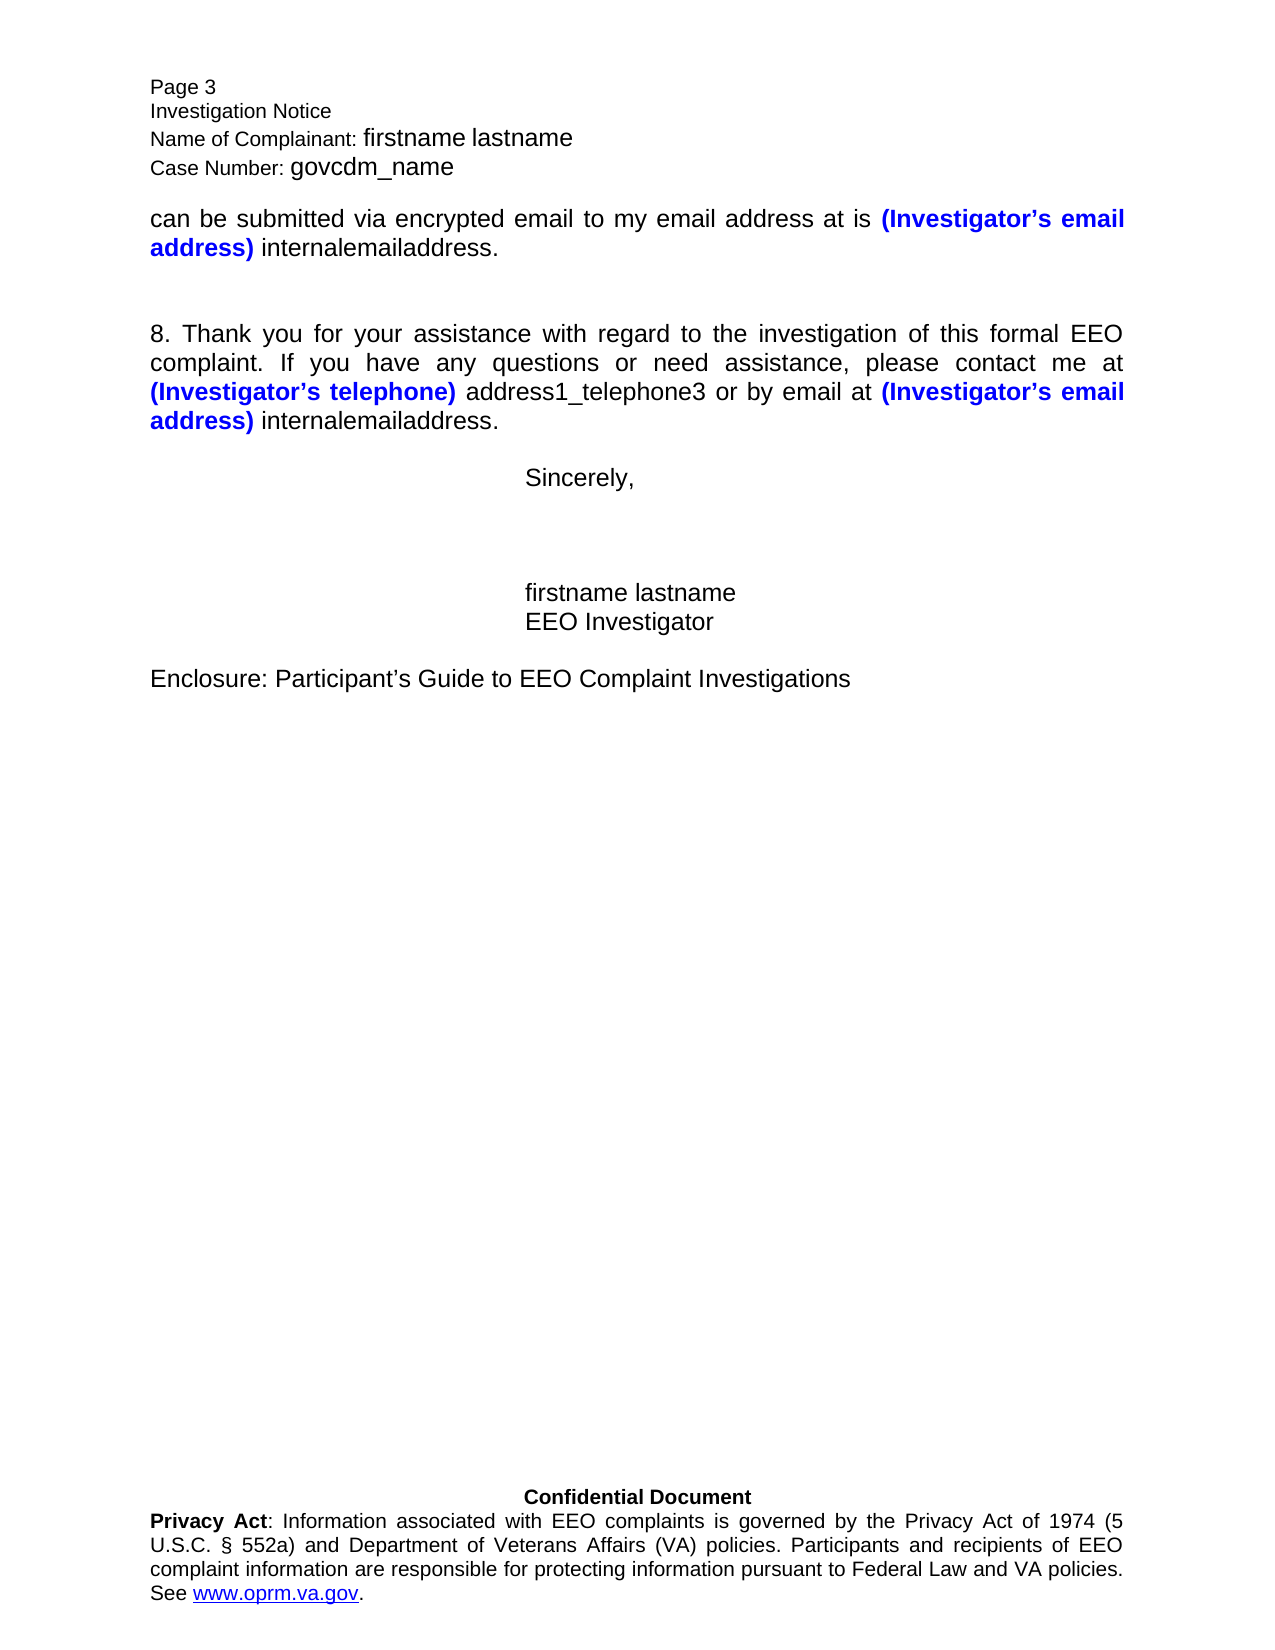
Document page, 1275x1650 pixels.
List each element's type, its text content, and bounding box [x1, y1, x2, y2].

text Enclosure: Participant’s Guide to EEO Complaint Investigations [150, 664, 1125, 693]
text 8. Thank you for your assistance with regard to the investigation of this formal EEO complaint. If you have any questions or need assistance, please contact me at (Investigator’s telephone) or by email at (Investigator’s email address) . [150, 319, 1125, 434]
text Sincerely, [450, 463, 1125, 492]
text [150, 204, 1125, 262]
text EEO Investigator [450, 607, 1125, 636]
